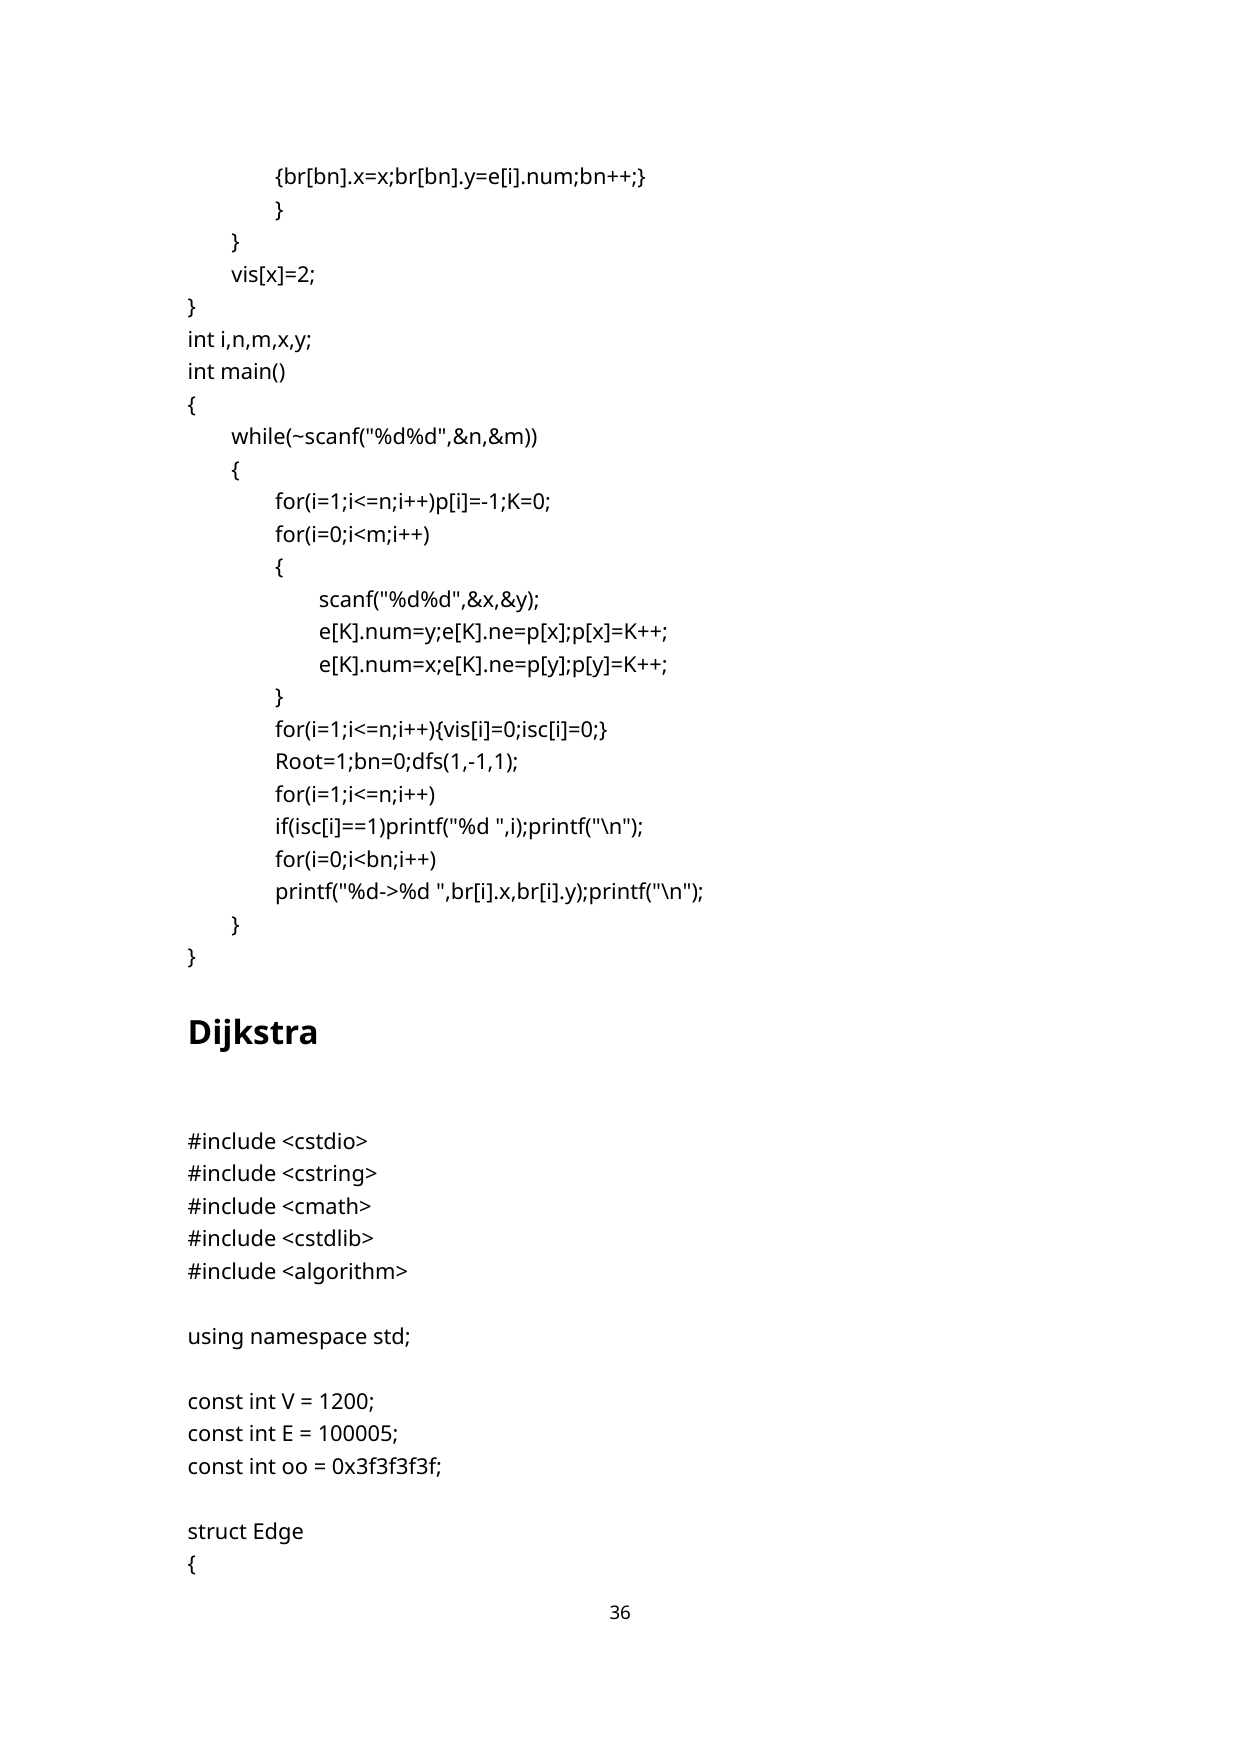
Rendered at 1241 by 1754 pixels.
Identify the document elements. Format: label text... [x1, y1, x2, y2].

text while(~scanf("%d%d",&n,&m)) [187, 420, 1053, 452]
text } [187, 907, 1053, 940]
text vis[x]=2; [187, 257, 1053, 290]
text using namespace std; [187, 1319, 1053, 1352]
text for(i=1;i<=n;i++){vis[i]=0;isc[i]=0;} [187, 712, 1053, 745]
text struct Edge [187, 1514, 1053, 1547]
text } [187, 192, 1053, 225]
text } [187, 290, 1053, 322]
text #include <cstdlib> [187, 1222, 1053, 1254]
text #include <cstring> [187, 1157, 1053, 1189]
text const int oo = 0x3f3f3f3f; [187, 1449, 1053, 1482]
text #include <cstdio> [187, 1124, 1053, 1157]
text e[K].num=x;e[K].ne=p[y];p[y]=K++; [187, 647, 1053, 680]
subtitle Dijkstra [187, 999, 1053, 1064]
text for(i=1;i<=n;i++) [187, 777, 1053, 810]
text {br[bn].x=x;br[bn].y=e[i].num;bn++;} [187, 160, 1053, 192]
text const int V = 1200; [187, 1384, 1053, 1417]
text for(i=1;i<=n;i++)p[i]=-1;K=0; [187, 485, 1053, 517]
text { [187, 550, 1053, 582]
text #include <algorithm> [187, 1254, 1053, 1287]
text Root=1;bn=0;dfs(1,-1,1); [187, 745, 1053, 777]
text } [187, 940, 1053, 972]
text #include <cmath> [187, 1189, 1053, 1222]
text int main() [187, 355, 1053, 387]
text { [187, 1547, 1053, 1579]
text for(i=0;i<m;i++) [187, 517, 1053, 550]
text if(isc[i]==1)printf("%d ",i);printf("\n"); [187, 810, 1053, 842]
text const int E = 100005; [187, 1417, 1053, 1449]
text for(i=0;i<bn;i++) [187, 842, 1053, 875]
text scanf("%d%d",&x,&y); [187, 582, 1053, 615]
text printf("%d->%d ",br[i].x,br[i].y);printf("\n"); [187, 875, 1053, 907]
text int i,n,m,x,y; [187, 322, 1053, 355]
text e[K].num=y;e[K].ne=p[x];p[x]=K++; [187, 615, 1053, 647]
text } [187, 680, 1053, 712]
text { [187, 452, 1053, 485]
text } [187, 225, 1053, 257]
text { [187, 387, 1053, 420]
